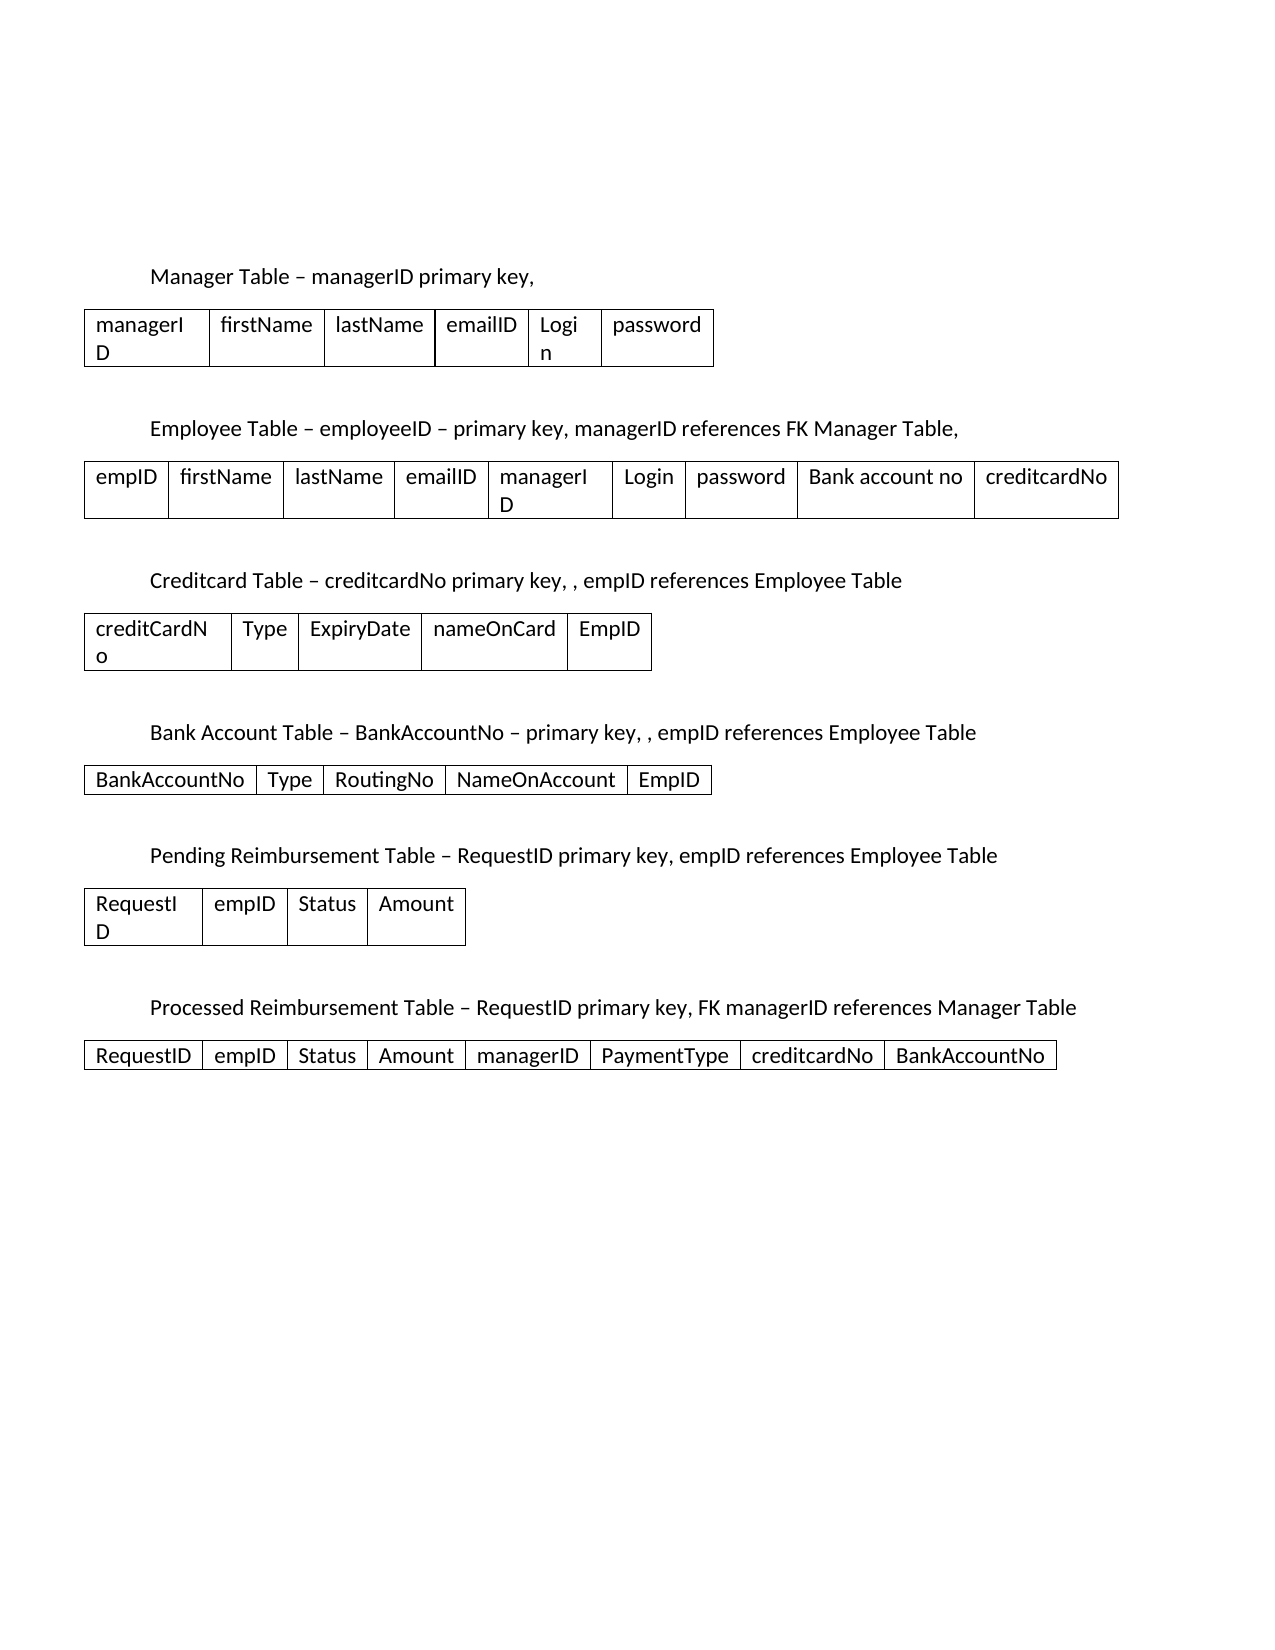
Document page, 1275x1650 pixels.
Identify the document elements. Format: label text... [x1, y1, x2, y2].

table_header Amount [368, 889, 465, 945]
table_header EmpID [568, 614, 651, 670]
table_header Status [288, 889, 367, 945]
table_header emailID [395, 462, 488, 518]
table_header NameOnAccount [446, 766, 627, 793]
text Pending Reimbursement Table – RequestID primary key, empID references Employee Table [150, 841, 1125, 869]
table_header firstName [210, 310, 324, 366]
table_header ExpiryDate [299, 614, 421, 670]
table_header managerID [85, 310, 209, 366]
table_header BankAccountNo [885, 1041, 1056, 1069]
table_header EmpID [628, 766, 711, 793]
table_header Type [257, 766, 323, 793]
table_header empID [85, 462, 168, 518]
table_header Amount [368, 1041, 465, 1069]
table_header nameOnCard [422, 614, 567, 670]
table_header empID [203, 1041, 287, 1069]
table_header emailID [436, 310, 528, 366]
table_header password [686, 462, 797, 518]
table_header Login [613, 462, 685, 518]
table_header lastName [325, 310, 434, 366]
table_header managerID [466, 1041, 590, 1069]
table_header BankAccountNo [85, 766, 256, 793]
table_header password [602, 310, 713, 366]
table_header lastName [284, 462, 394, 518]
table_header Status [288, 1041, 367, 1069]
text Employee Table – employeeID – primary key, managerID references FK Manager Table, [150, 414, 1125, 442]
table_header empID [203, 889, 287, 945]
table_header creditCardNo [85, 614, 231, 670]
table_header RoutingNo [324, 766, 445, 793]
table_header creditcardNo [975, 462, 1118, 518]
text Bank Account Table – BankAccountNo – primary key, , empID references Employee Table [150, 718, 1125, 746]
table_header Bank account no [798, 462, 974, 518]
text Processed Reimbursement Table – RequestID primary key, FK managerID references Manager Table [150, 993, 1125, 1021]
text Creditcard Table – creditcardNo primary key, , empID references Employee Table [150, 566, 1125, 594]
table_header managerID [489, 462, 612, 518]
table_header firstName [169, 462, 283, 518]
table_header Type [232, 614, 298, 670]
table_header RequestID [85, 889, 202, 945]
table_header creditcardNo [741, 1041, 884, 1069]
table_header PaymentType [591, 1041, 740, 1069]
table_header RequestID [85, 1041, 202, 1069]
table_header Login [529, 310, 601, 366]
text Manager Table – managerID primary key, [150, 262, 1125, 290]
